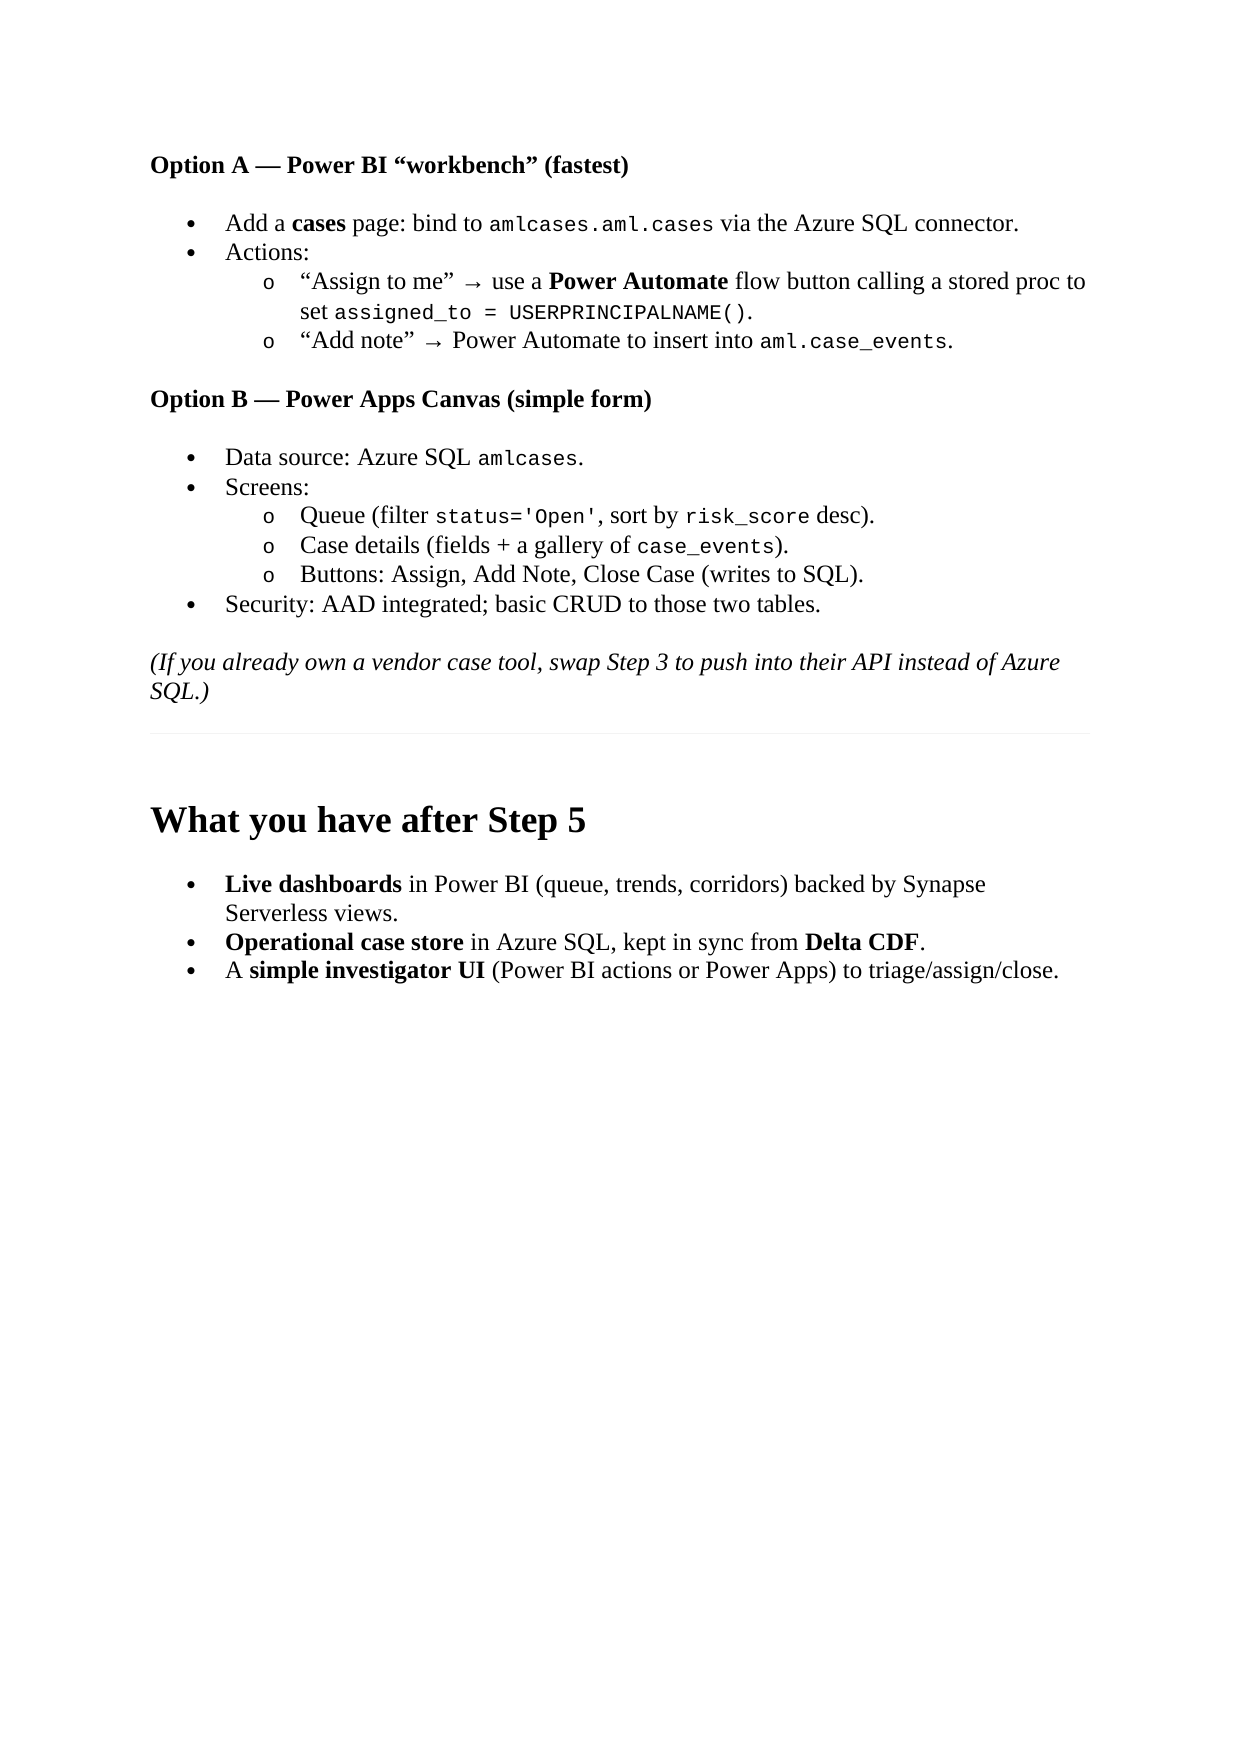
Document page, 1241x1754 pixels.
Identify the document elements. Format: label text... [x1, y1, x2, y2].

list Data source: Azure SQL amlcases. [187, 442, 1090, 472]
list Add a cases page: bind to amlcases.aml.cases via the Azure SQL connector. [187, 208, 1090, 237]
list Queue (filter status='Open', sort by risk_score desc). [262, 500, 1090, 530]
list Actions: [187, 237, 1090, 266]
list Security: AAD integrated; basic CRUD to those two tables. [187, 589, 1090, 618]
text Option B — Power Apps Canvas (simple form) [150, 384, 1090, 413]
list Operational case store in Azure SQL, kept in sync from Delta CDF. [187, 927, 1090, 956]
list Case details (fields + a gallery of case_events). [262, 530, 1090, 559]
text What you have after Step 5 [150, 797, 1090, 840]
list Buttons: Assign, Add Note, Close Case (writes to SQL). [262, 559, 1090, 589]
list “Assign to me” → use a Power Automate flow button calling a stored proc to set assigned_to = USERPRINCIPALNAME(). [262, 266, 1090, 325]
list Screens: [187, 472, 1090, 500]
text (If you already own a vendor case tool, swap Step 3 to push into their API instead of Azure SQL.) [150, 647, 1090, 704]
list “Add note” → Power Automate to insert into aml.case_events. [262, 325, 1090, 355]
list Live dashboards in Power BI (queue, trends, corridors) backed by Synapse Serverless views. [187, 869, 1090, 927]
list A simple investigator UI (Power BI actions or Power Apps) to triage/assign/close. [187, 956, 1090, 984]
text Option A — Power BI “workbench” (fastest) [150, 150, 1090, 179]
